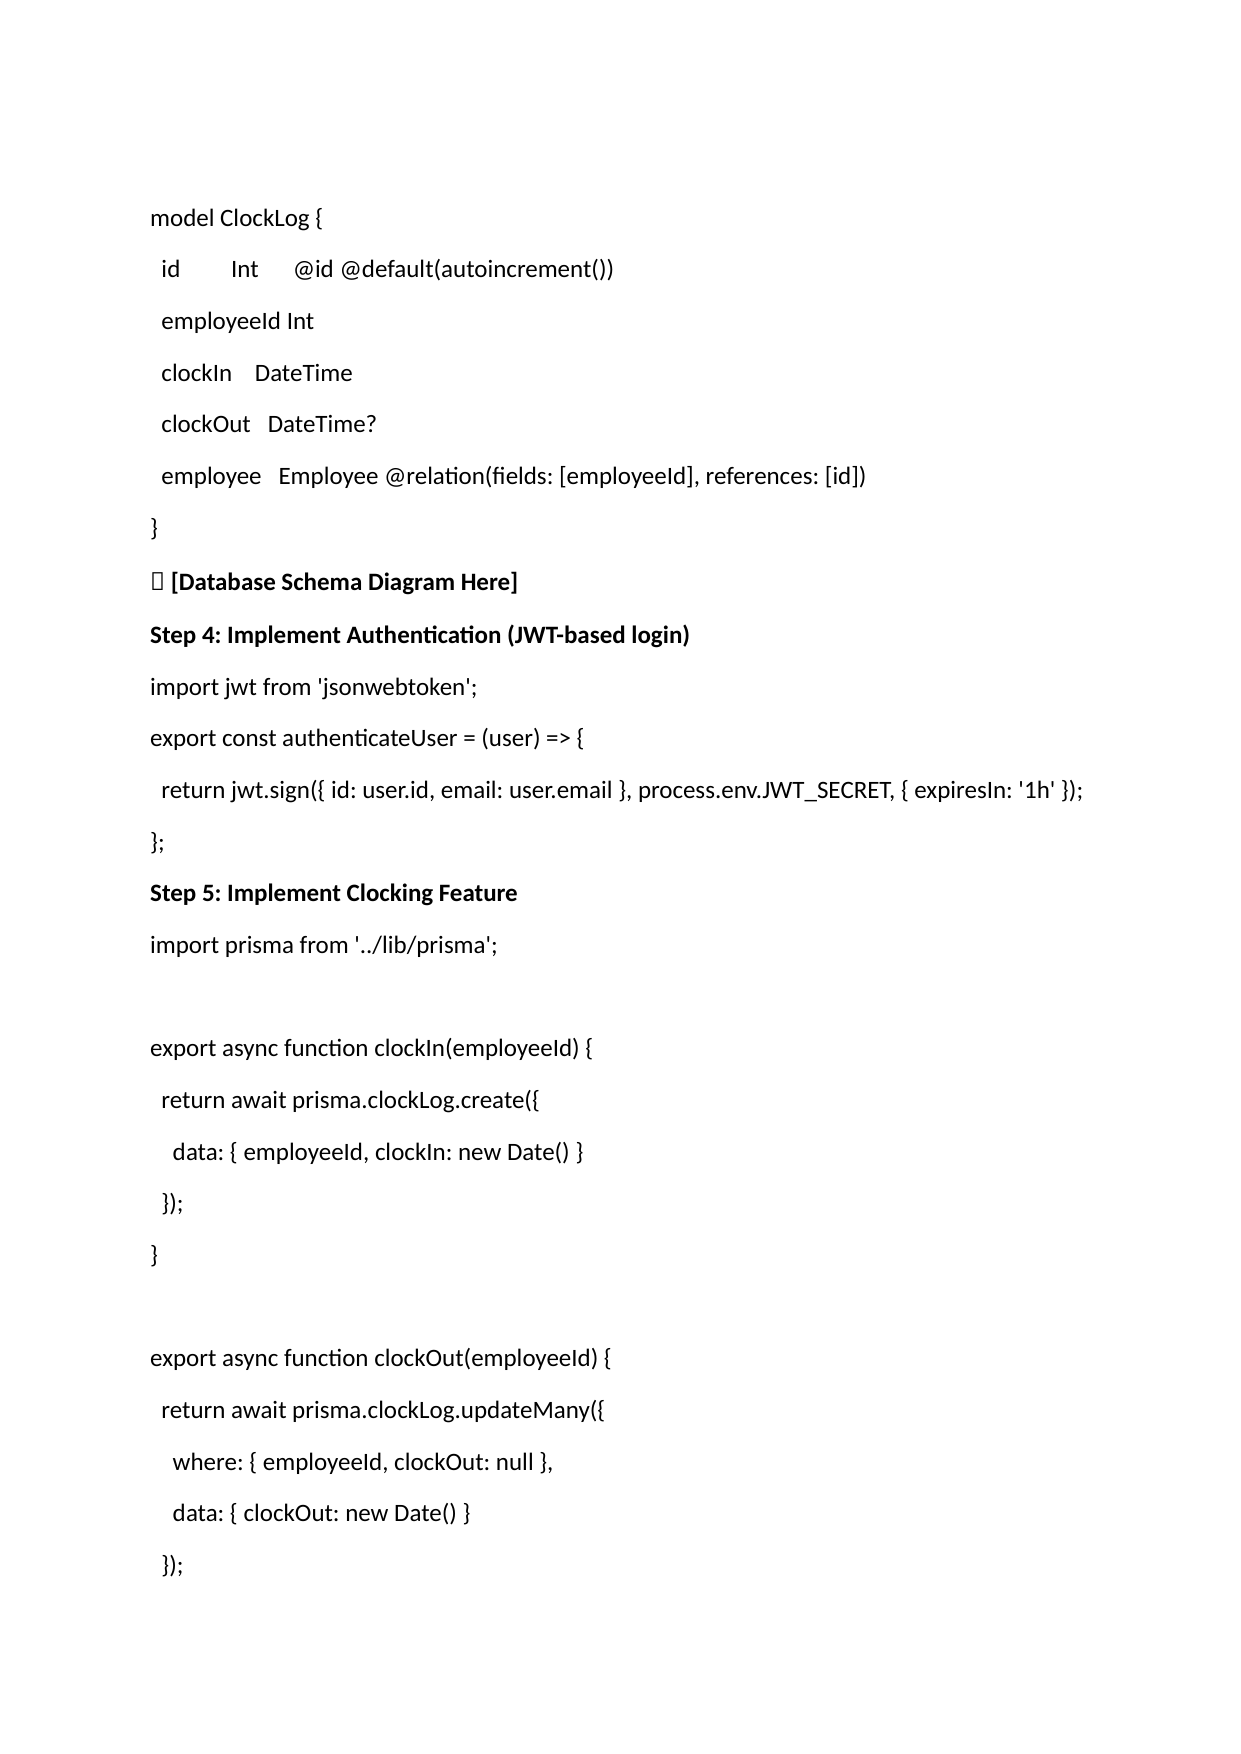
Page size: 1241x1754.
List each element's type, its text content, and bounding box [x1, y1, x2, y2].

text export async function clockOut(employeeId) { [150, 1342, 1090, 1373]
text } [150, 512, 1090, 542]
text }); [150, 1187, 1090, 1218]
text model ClockLog { [150, 202, 1090, 232]
text import prisma from '../lib/prisma'; [150, 929, 1090, 960]
text export async function clockIn(employeeId) { [150, 1032, 1090, 1063]
text import jwt from 'jsonwebtoken'; [150, 671, 1090, 701]
text }; [150, 826, 1090, 856]
text clockIn DateTime [150, 357, 1090, 387]
text }); [150, 1549, 1090, 1580]
text data: { clockOut: new Date() } [150, 1497, 1090, 1528]
text export const authenticateUser = (user) => { [150, 722, 1090, 753]
text employeeId Int [150, 305, 1090, 336]
text return await prisma.clockLog.create({ [150, 1084, 1090, 1115]
text where: { employeeId, clockOut: null }, [150, 1446, 1090, 1476]
text id Int @id @default(autoincrement()) [150, 253, 1090, 284]
text clockOut DateTime? [150, 408, 1090, 439]
text return await prisma.clockLog.updateMany({ [150, 1394, 1090, 1425]
text Step 5: Implement Clocking Feature [150, 877, 1090, 908]
text employee Employee @relation(fields: [employeeId], references: [id]) [150, 460, 1090, 491]
text 📌 [Database Schema Diagram Here] [150, 563, 1090, 597]
text data: { employeeId, clockIn: new Date() } [150, 1136, 1090, 1166]
text } [150, 1239, 1090, 1270]
text return jwt.sign({ id: user.id, email: user.email }, process.env.JWT_SECRET, { expiresIn: '1h' }); [150, 774, 1090, 805]
text Step 4: Implement Authentication (JWT-based login) [150, 619, 1090, 650]
